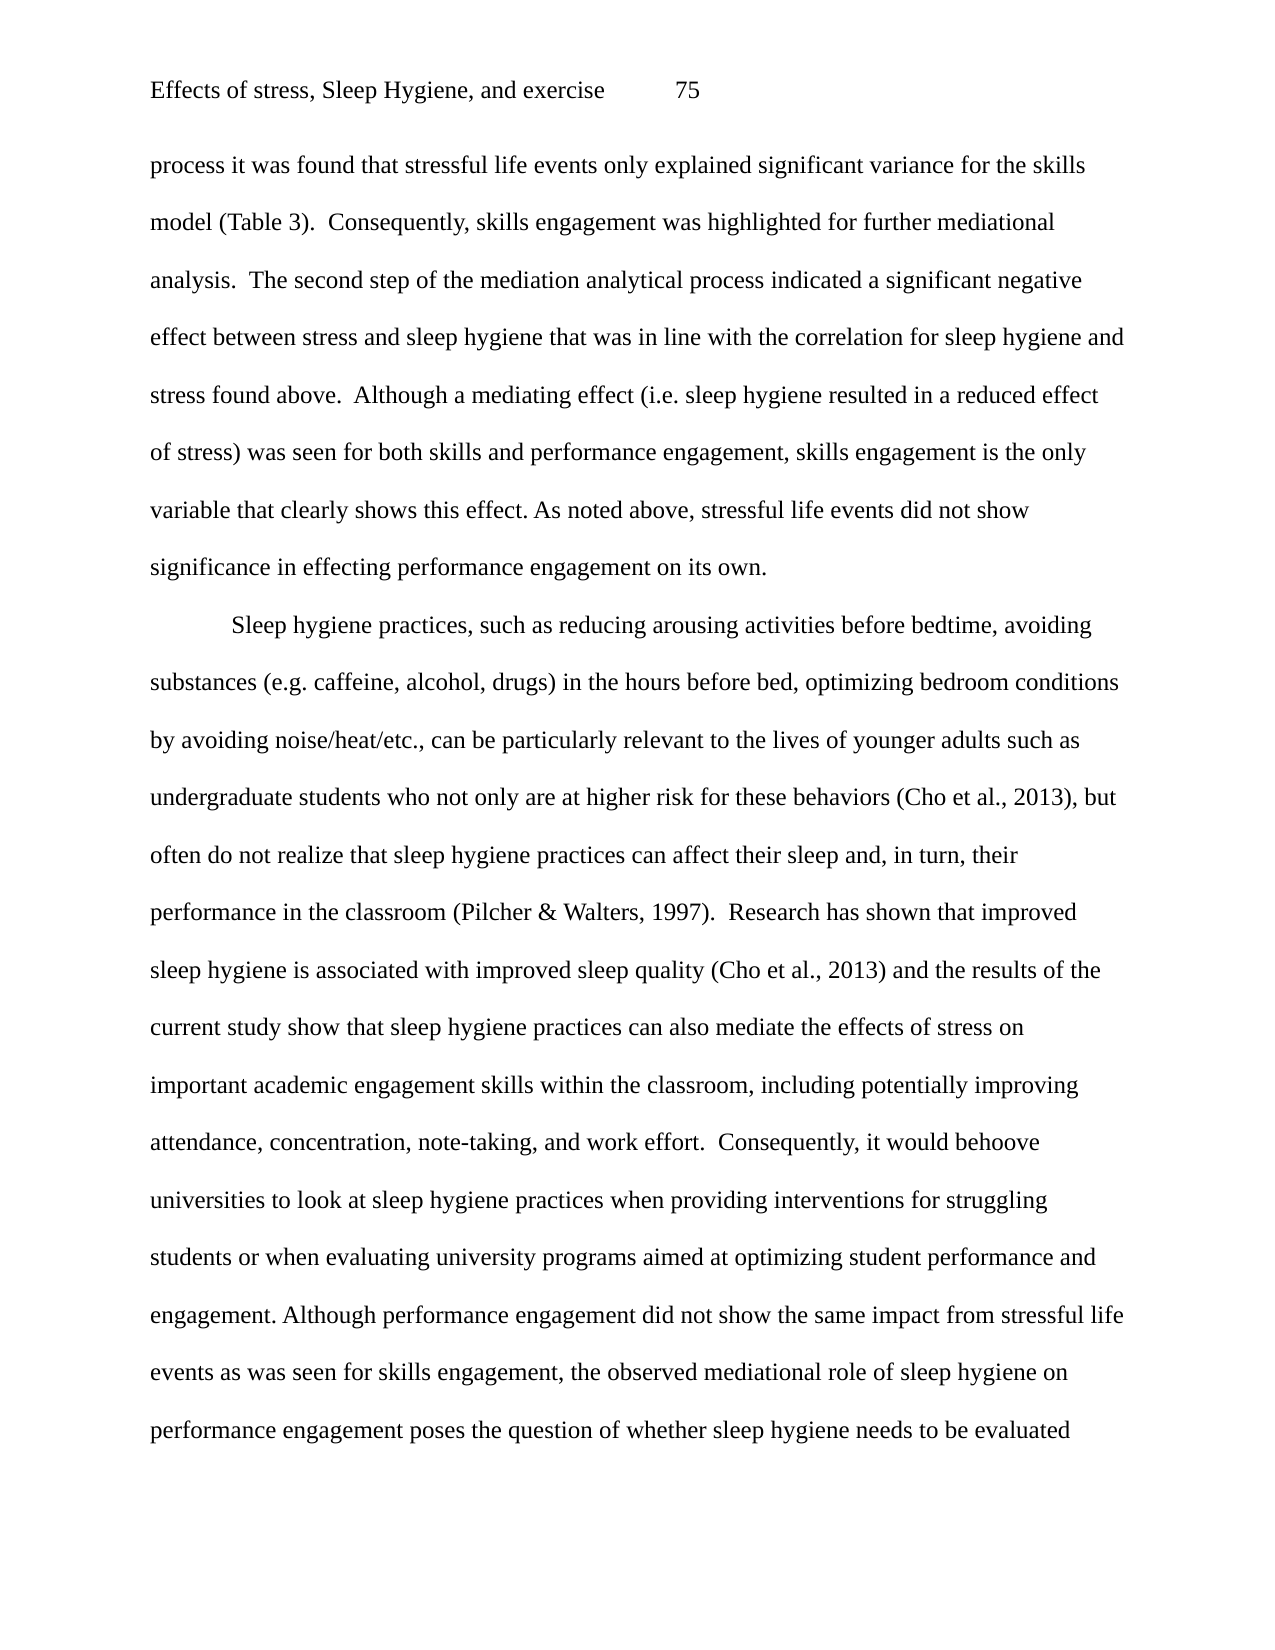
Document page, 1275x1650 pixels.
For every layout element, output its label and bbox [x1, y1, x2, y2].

text [150, 150, 1125, 581]
text [150, 610, 1125, 1444]
